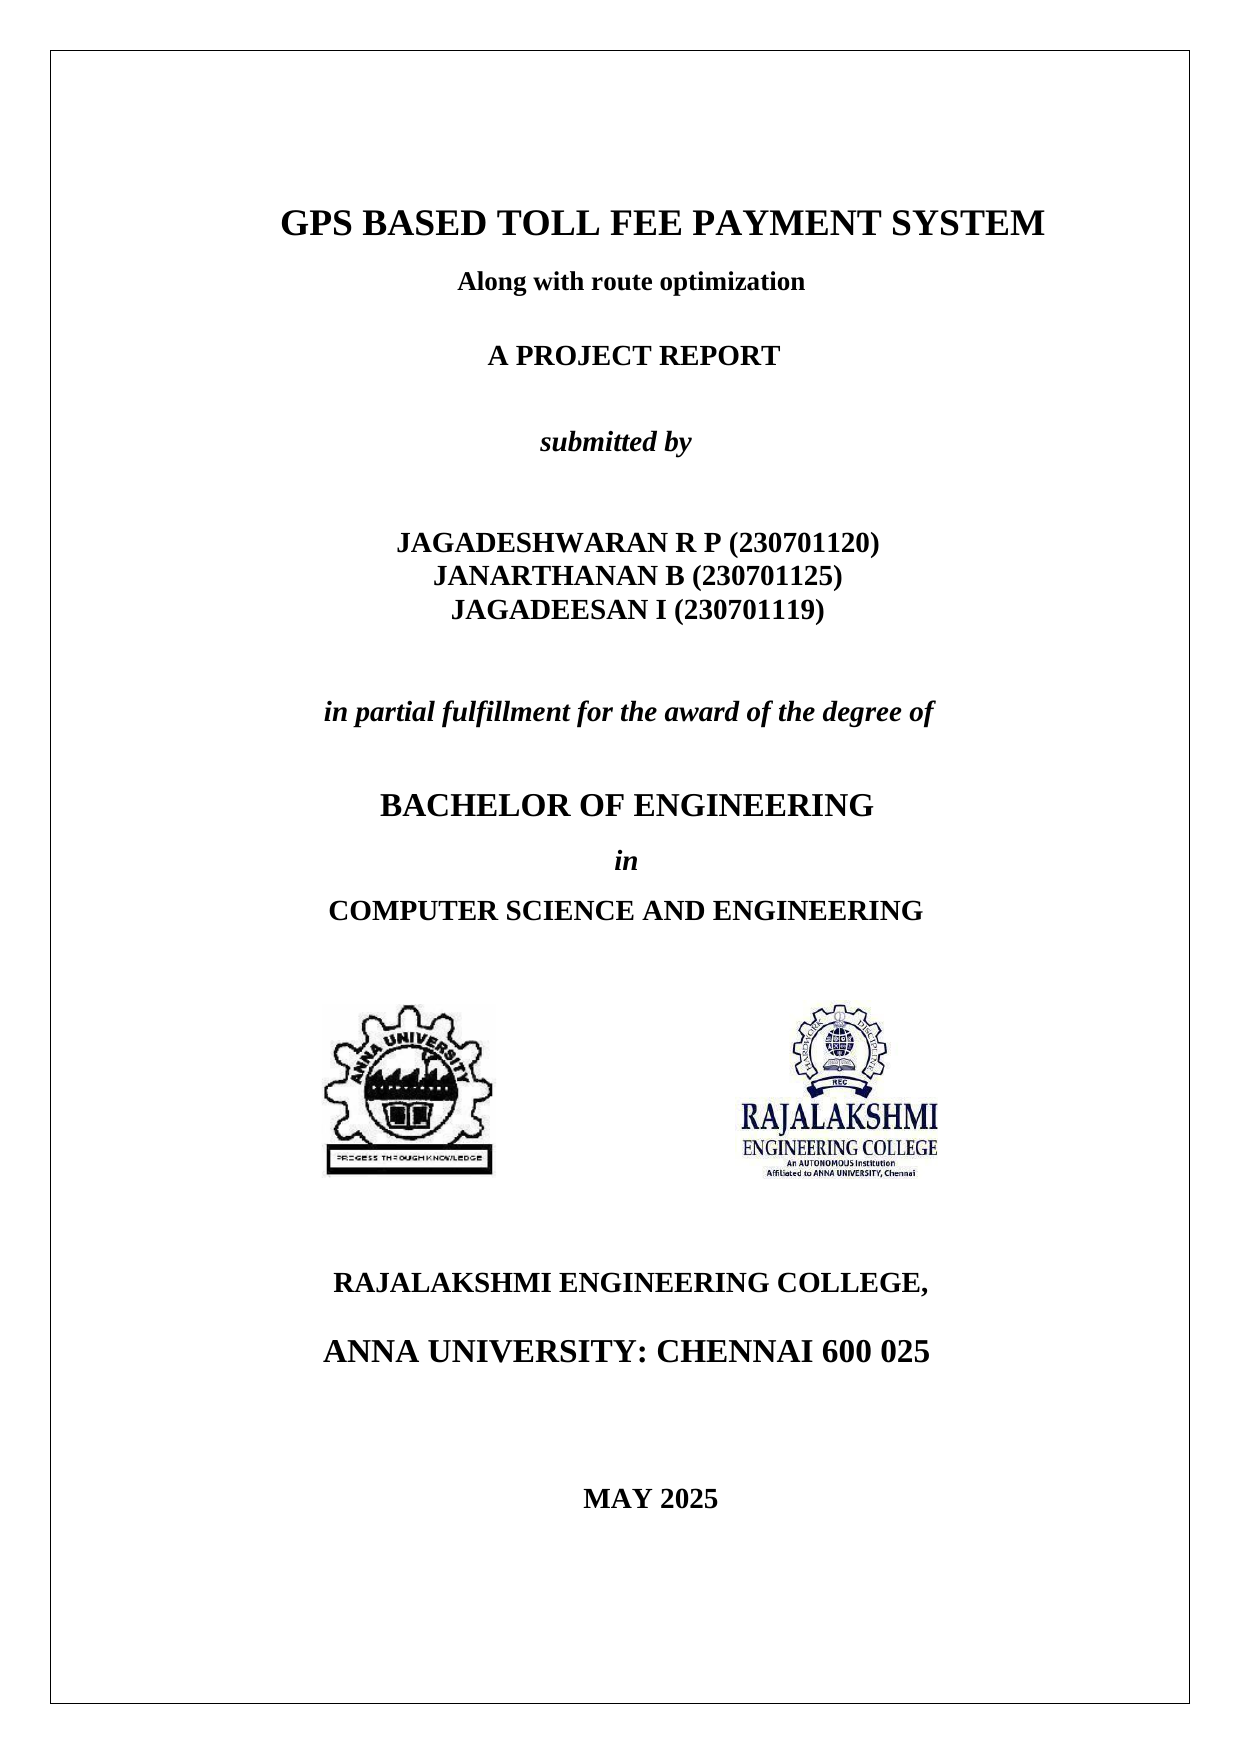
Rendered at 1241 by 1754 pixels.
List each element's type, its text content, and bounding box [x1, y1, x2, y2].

picture [735, 1000, 938, 1179]
text in partial fulfillment for the award of the degree of [293, 694, 953, 728]
text JANARTHANAN B (230701125) [92, 558, 1184, 592]
text BACHELOR OF ENGINEERING [167, 786, 1087, 824]
text JAGADESHWARAN R P (230701120) [92, 525, 1184, 558]
subtitle A PROJECT REPORT [69, 338, 1075, 371]
subtitle COMPUTER SCIENCE AND ENGINEERING [167, 893, 1085, 927]
text submitted by [160, 424, 1075, 458]
picture [321, 1004, 497, 1178]
text Along with route optimization [92, 265, 1184, 296]
text ANNA UNIVERSITY: CHENNAI 600 025 [167, 1332, 1087, 1370]
text JAGADEESAN I (230701119) [92, 592, 1184, 626]
text in [167, 843, 1089, 877]
subtitle MAY 2025 [248, 1481, 1075, 1514]
title GPS BASED TOLL FEE PAYMENT SYSTEM [92, 200, 1075, 243]
text RAJALAKSHMI ENGINEERING COLLEGE, [167, 1265, 1095, 1298]
